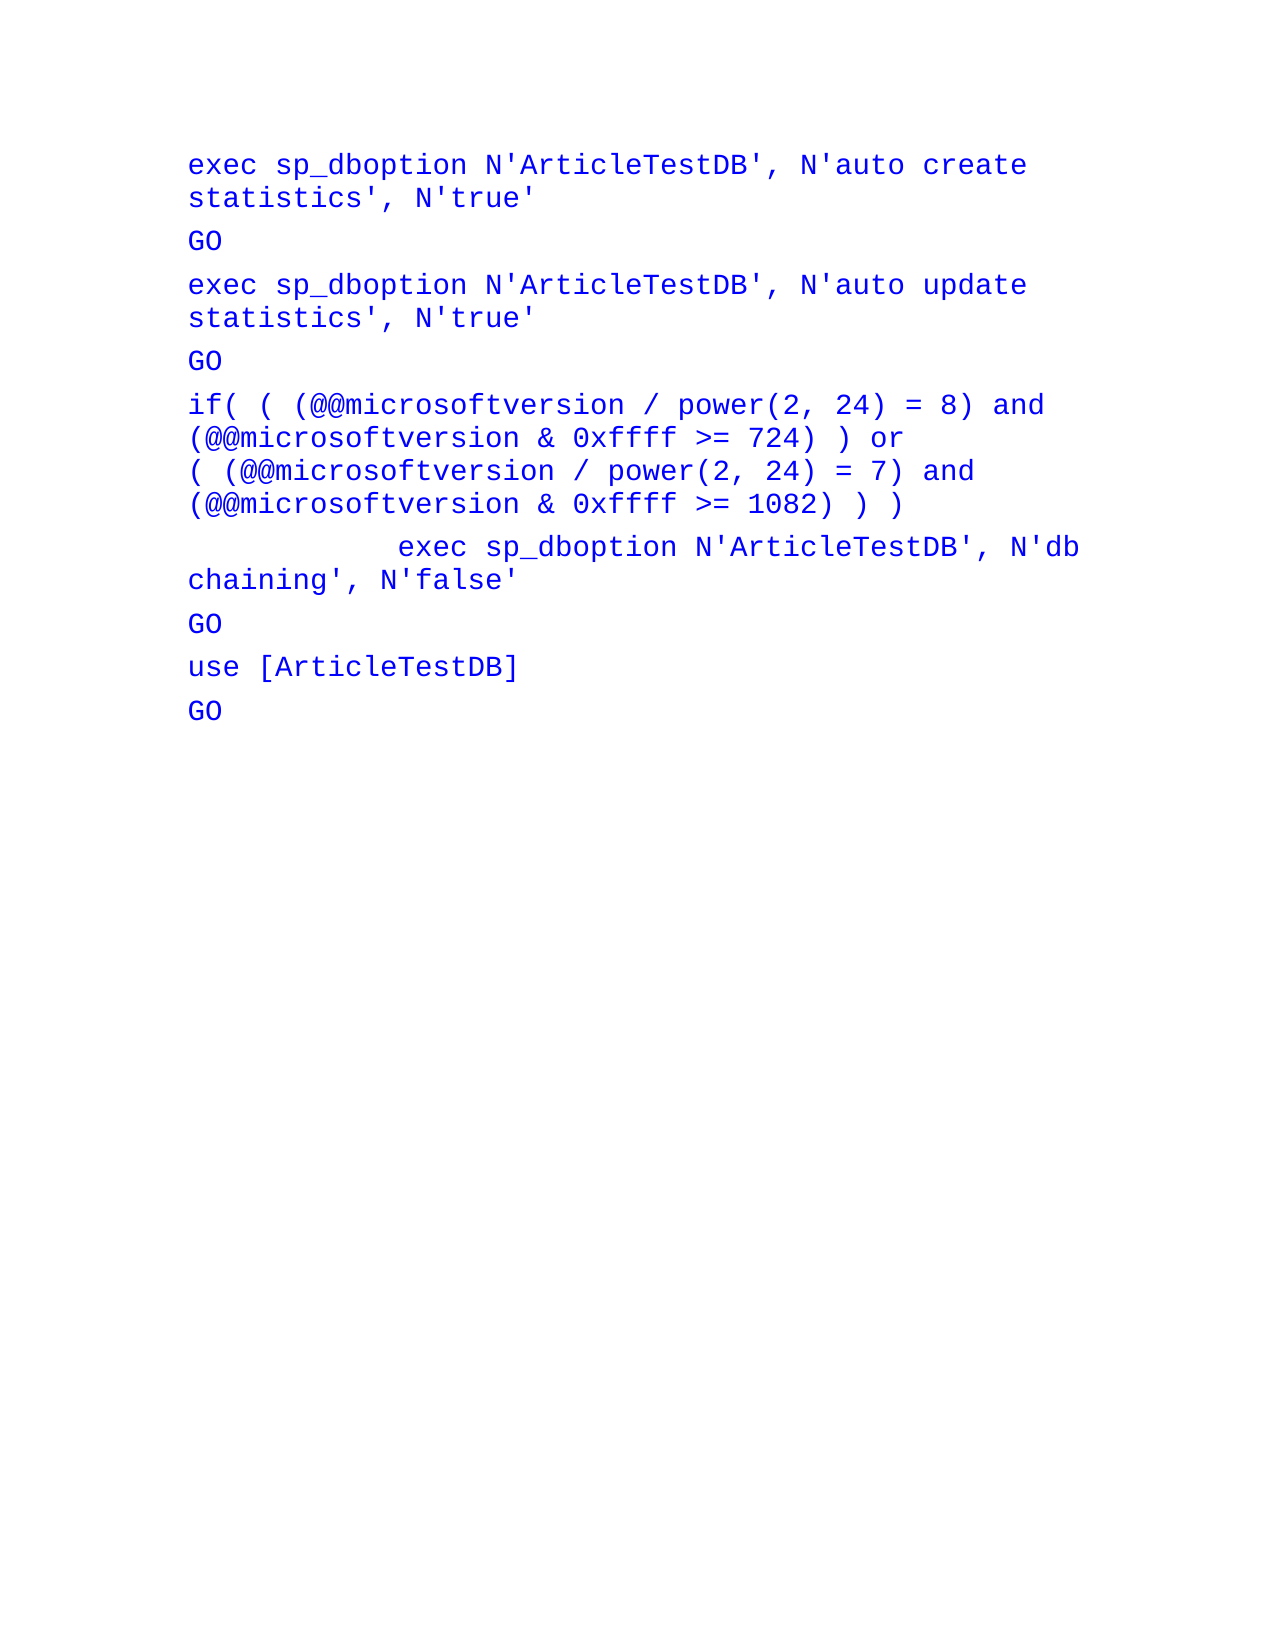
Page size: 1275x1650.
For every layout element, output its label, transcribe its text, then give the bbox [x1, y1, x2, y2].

text if( ( (@@microsoftversion / power(2, 24) = 8) and (@@microsoftversion & 0xffff >= 724) ) or ( (@@microsoftversion / power(2, 24) = 7) and (@@microsoftversion & 0xffff >= 1082) ) ) [187, 390, 1087, 522]
text exec sp_dboption N'ArticleTestDB', N'auto create statistics', N'true' [187, 150, 1087, 216]
text GO [187, 696, 1087, 729]
text GO [187, 609, 1087, 642]
text exec sp_dboption N'ArticleTestDB', N'db chaining', N'false' [187, 532, 1087, 598]
text GO [187, 346, 1087, 379]
text exec sp_dboption N'ArticleTestDB', N'auto update statistics', N'true' [187, 270, 1087, 336]
text GO [187, 226, 1087, 259]
text use [ArticleTestDB] [187, 652, 1087, 685]
